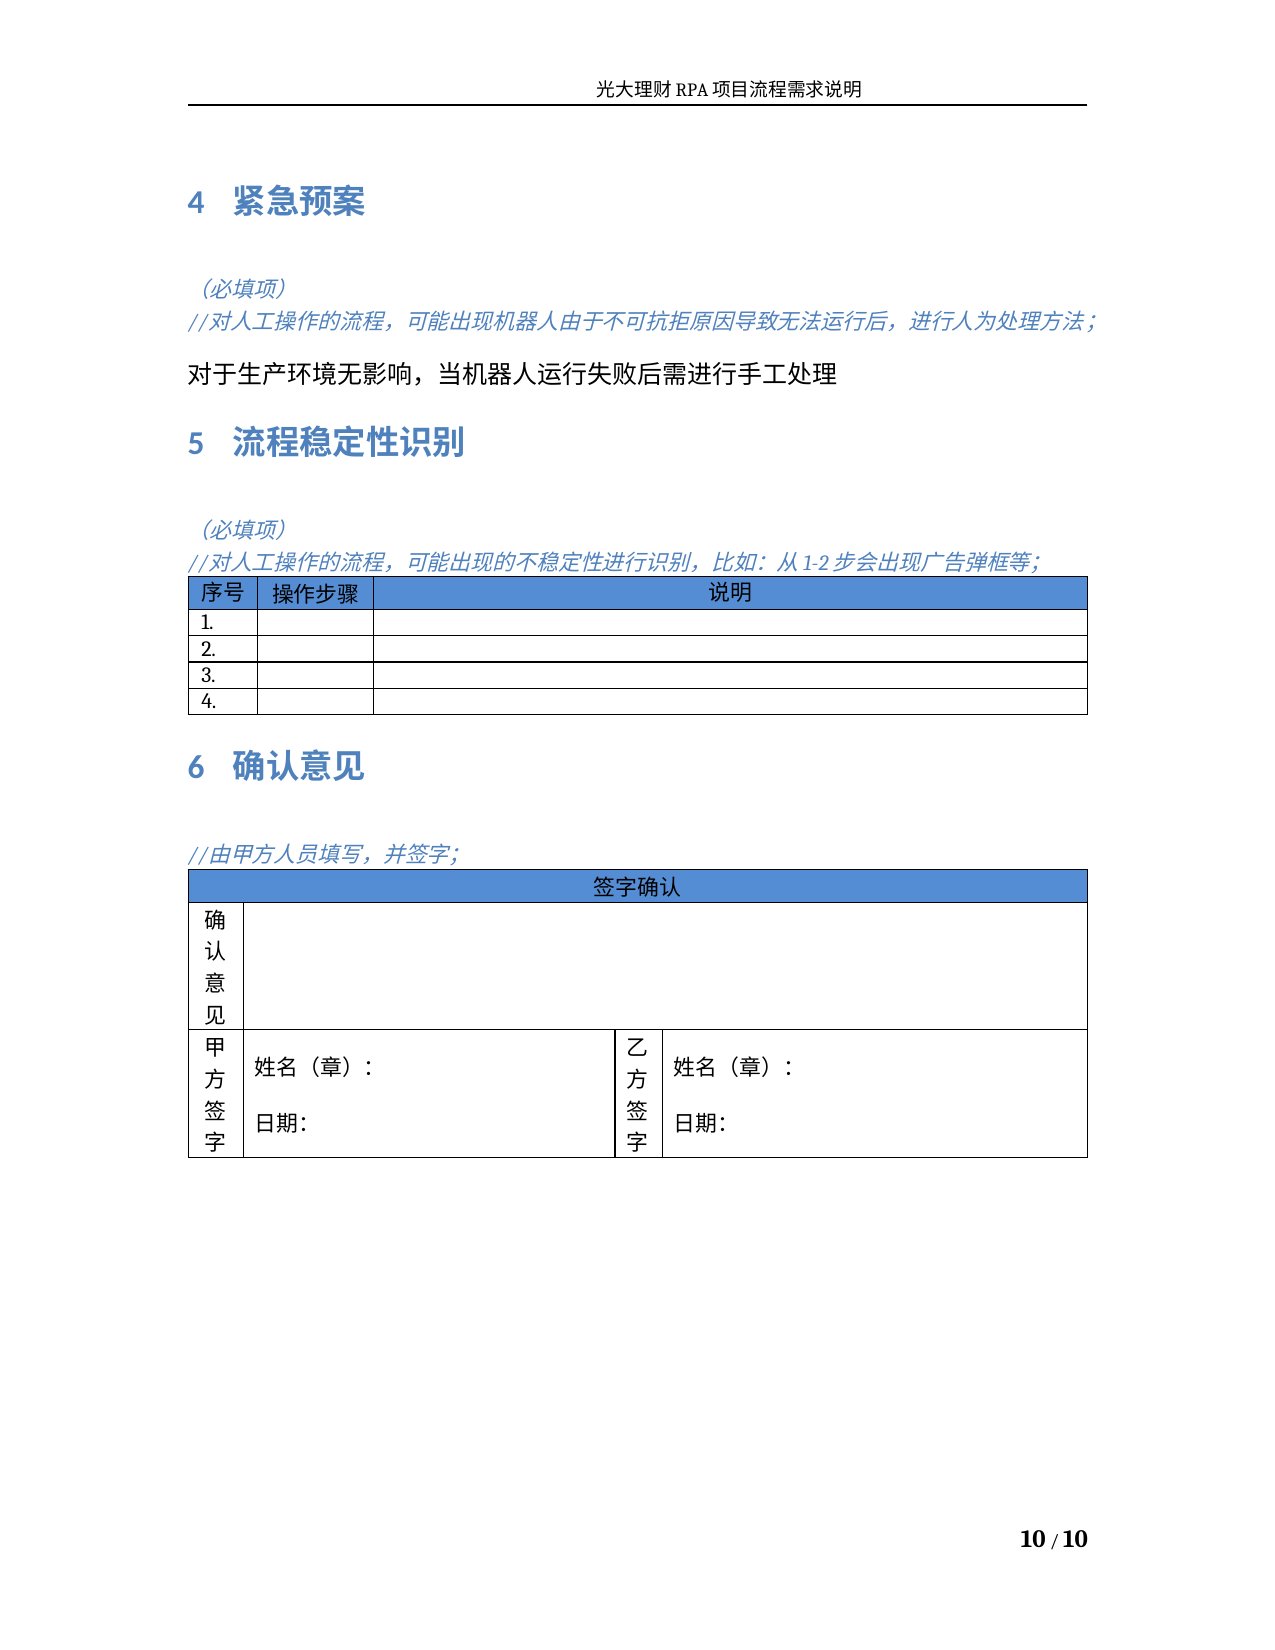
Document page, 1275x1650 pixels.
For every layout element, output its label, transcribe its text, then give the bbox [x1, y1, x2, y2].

table_cell [189, 663, 257, 688]
text 对于生产环境无影响，当机器人运行失败后需进行手工处理 [187, 354, 1087, 391]
subtitle 紧急预案 [187, 175, 1087, 223]
table_cell [374, 663, 1087, 688]
table_cell [258, 610, 373, 635]
table_cell [258, 689, 373, 714]
table_cell 确认意见 [189, 903, 243, 1029]
text //对人工操作的流程，可能出现机器人由于不可抗拒原因导致无法运行后，进行人为处理方法； [187, 304, 1087, 336]
subtitle 确认意见 [187, 740, 1087, 788]
table_header 序号 [189, 577, 257, 609]
table_cell [374, 636, 1087, 661]
table_cell [374, 610, 1087, 635]
table_cell [244, 903, 1087, 1029]
text （必填项） [187, 272, 1087, 304]
text //由甲方人员填写，并签字； [187, 837, 1087, 869]
table_cell [189, 636, 257, 661]
table_cell 姓名（章）： 日期： [244, 1030, 614, 1157]
table_header 操作步骤 [258, 577, 373, 609]
table_header 说明 [374, 577, 1087, 609]
table_cell [189, 689, 257, 714]
subtitle 流程稳定性识别 [187, 416, 1087, 464]
text （必填项） [187, 513, 1087, 544]
table_cell [374, 689, 1087, 714]
table_cell [258, 663, 373, 688]
table_cell 姓名（章）： 日期： [663, 1030, 1087, 1157]
table_cell 甲方签字 [189, 1030, 243, 1157]
table_header 签字确认 [189, 870, 1087, 902]
table_cell 乙方签字 [616, 1030, 662, 1157]
text //对人工操作的流程，可能出现的不稳定性进行识别，比如：从1-2步会出现广告弹框等； [187, 544, 1087, 576]
table_cell [258, 636, 373, 661]
table_cell [189, 610, 257, 635]
